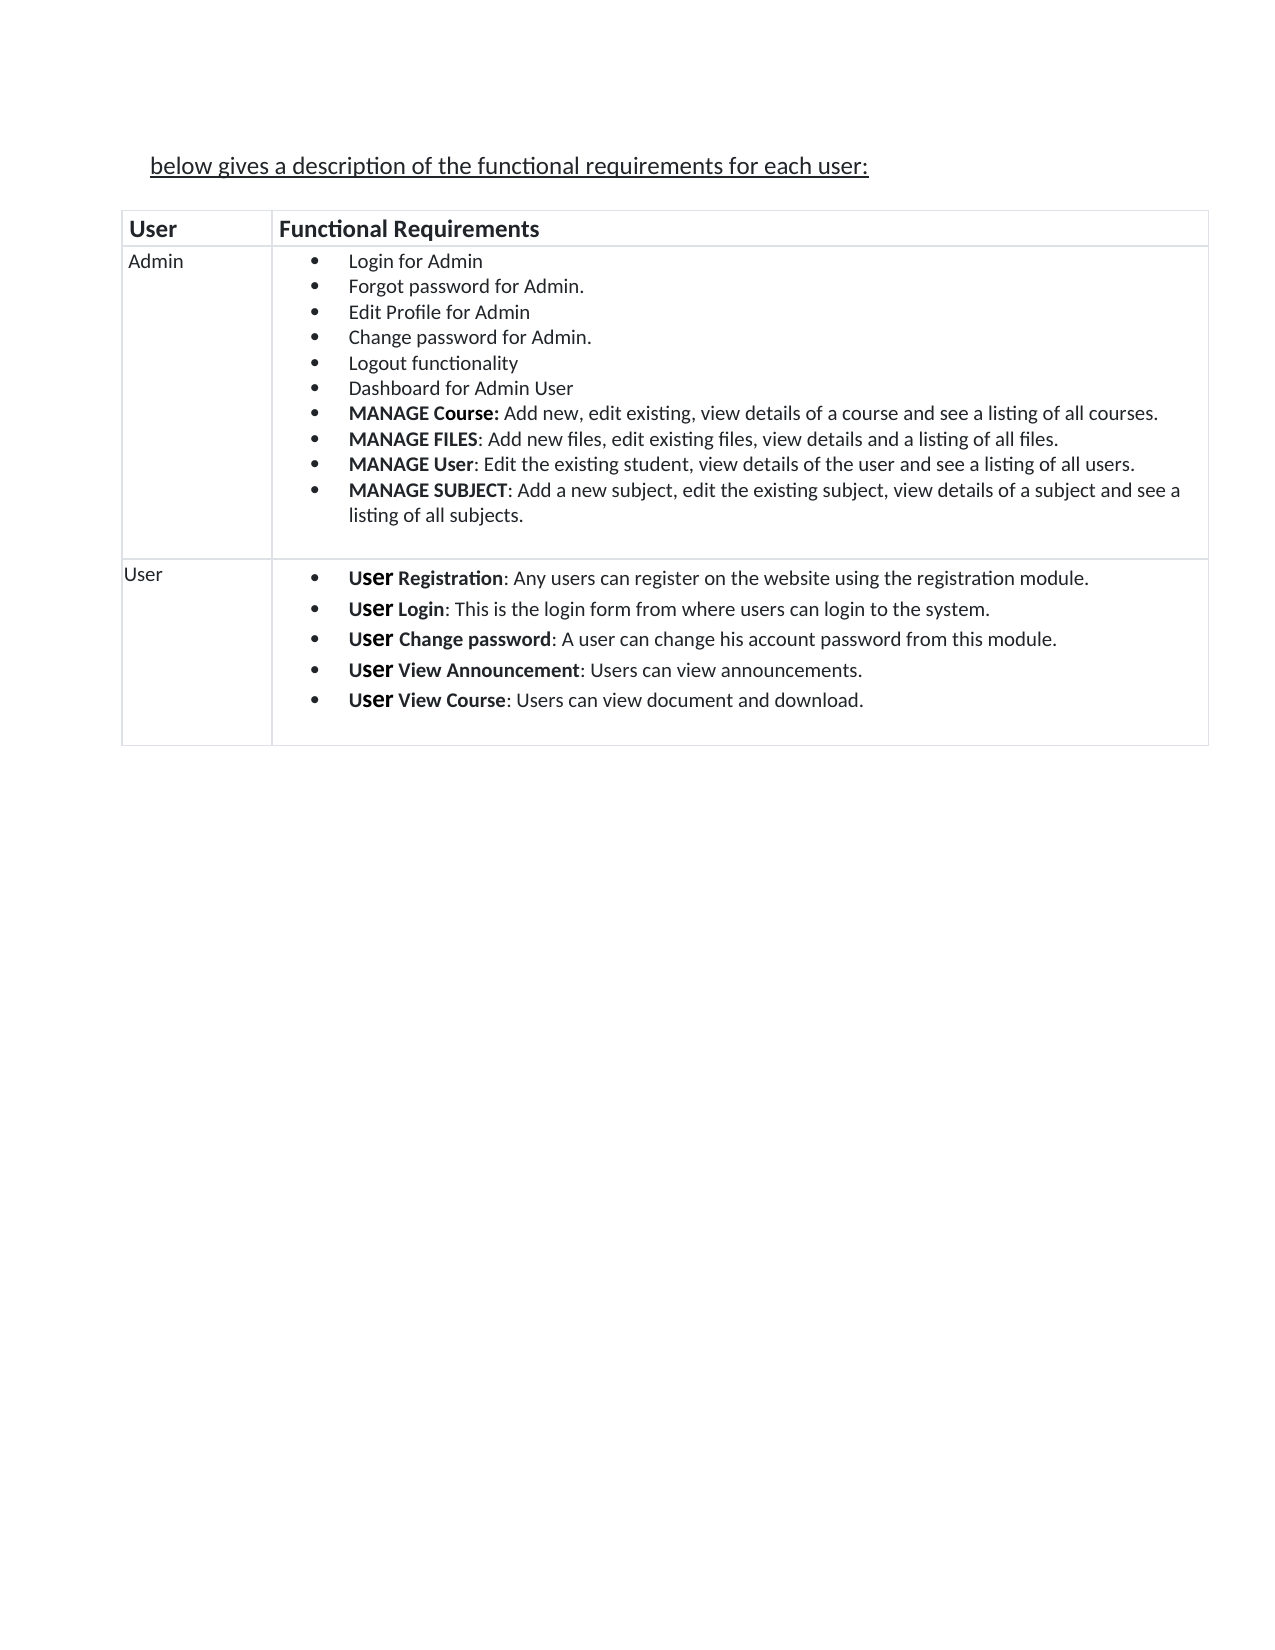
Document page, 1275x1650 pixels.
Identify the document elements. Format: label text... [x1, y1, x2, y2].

table_header User [123, 211, 271, 245]
table_header Functional Requirements [273, 211, 1208, 245]
text below gives a description of the functional requirements for each user: [150, 150, 1125, 181]
table_cell User Registration: Any users can register on the website using the registration module. User Login: This is the login form from where users can login to the system. User Change password: A user can change his account password from this module. User View Announcement: Users can view announcements. User View Course: Users can view document and download. [273, 560, 1208, 745]
table_cell Admin [123, 247, 271, 558]
table_cell Login for Admin Forgot password for Admin. Edit Profile for Admin Change password for Admin. Logout functionality Dashboard for Admin User MANAGE Course: Add new, edit existing, view details of a course and see a listing of all courses. MANAGE FILES: Add new files, edit existing files, view details and a listing of all files. MANAGE User: Edit the existing student, view details of the user and see a listing of all users. MANAGE SUBJECT: Add a new subject, edit the existing subject, view details of a subject and see a listing of all subjects. [273, 247, 1208, 558]
table_cell User [123, 560, 271, 745]
